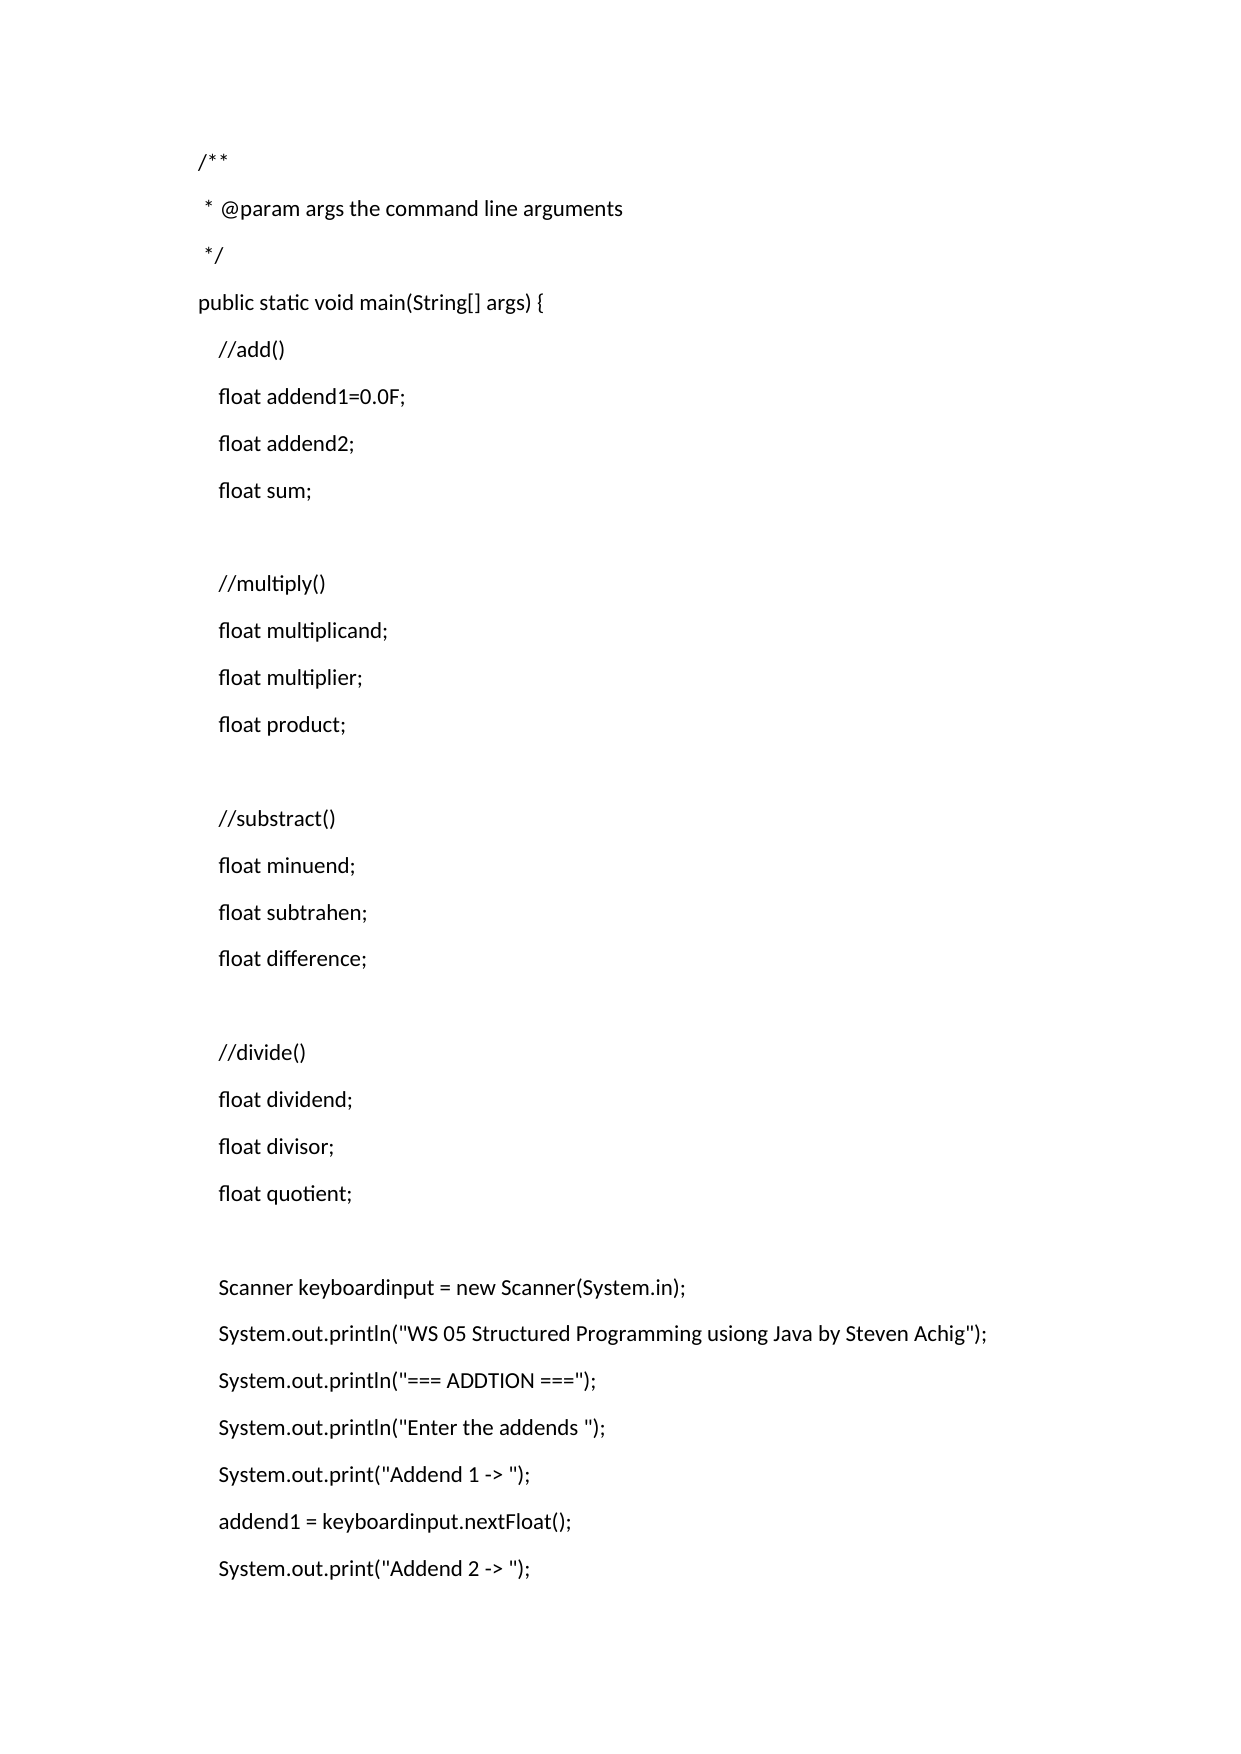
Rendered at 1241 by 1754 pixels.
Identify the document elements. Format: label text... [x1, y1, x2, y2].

text //divide() [177, 1038, 1063, 1066]
text public static void main(String[] args) { [177, 288, 1063, 316]
text float multiplier; [177, 663, 1063, 691]
text float sum; [177, 476, 1063, 504]
text //add() [177, 335, 1063, 363]
text addend1 = keyboardinput.nextFloat(); [177, 1507, 1063, 1535]
text //substract() [177, 804, 1063, 832]
text Scanner keyboardinput = new Scanner(System.in); [177, 1273, 1063, 1301]
text */ [177, 241, 1063, 269]
text float multiplicand; [177, 616, 1063, 644]
text System.out.println("=== ADDTION ==="); [177, 1366, 1063, 1394]
text /** [177, 148, 1063, 176]
text System.out.print("Addend 2 -> "); [177, 1554, 1063, 1582]
text float minuend; [177, 851, 1063, 879]
text System.out.print("Addend 1 -> "); [177, 1460, 1063, 1488]
text float addend1=0.0F; [177, 382, 1063, 410]
text float product; [177, 710, 1063, 738]
text //multiply() [177, 569, 1063, 597]
text System.out.println("WS 05 Structured Programming usiong Java by Steven Achig"); [177, 1319, 1063, 1347]
text float difference; [177, 944, 1063, 972]
text float quotient; [177, 1179, 1063, 1207]
text float dividend; [177, 1085, 1063, 1113]
text * @param args the command line arguments [177, 194, 1063, 222]
text float subtrahen; [177, 898, 1063, 926]
text float divisor; [177, 1132, 1063, 1160]
text System.out.println("Enter the addends "); [177, 1413, 1063, 1441]
text float addend2; [177, 429, 1063, 457]
